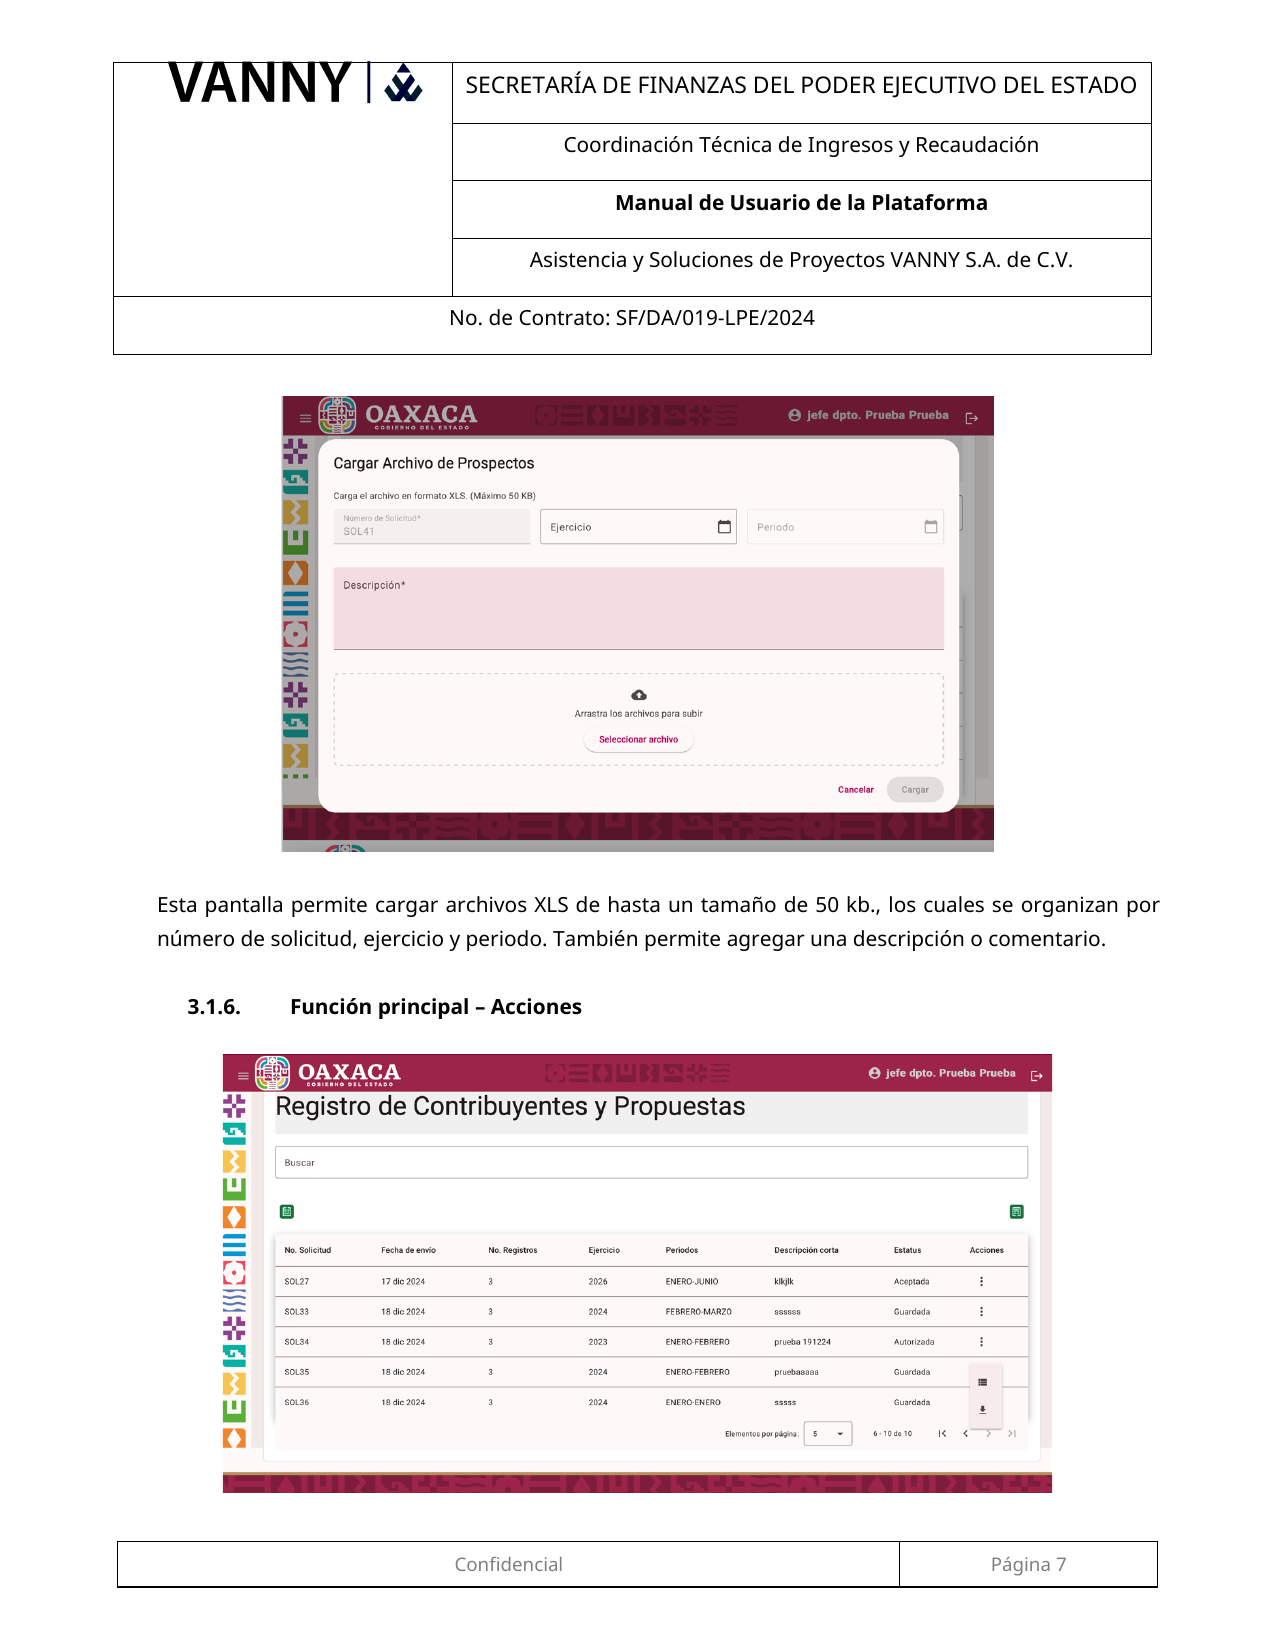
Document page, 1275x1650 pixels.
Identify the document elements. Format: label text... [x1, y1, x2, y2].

text Esta pantalla permite cargar archivos XLS de hasta un tamaño de 50 kb., los cuales se organizan por número de solicitud, ejercicio y periodo. También permite agregar una descripción o comentario. [157, 890, 1162, 952]
list Función principal – Acciones [187, 992, 1162, 1021]
picture [281, 396, 994, 852]
picture [222, 1054, 1053, 1493]
picture [160, 63, 428, 113]
